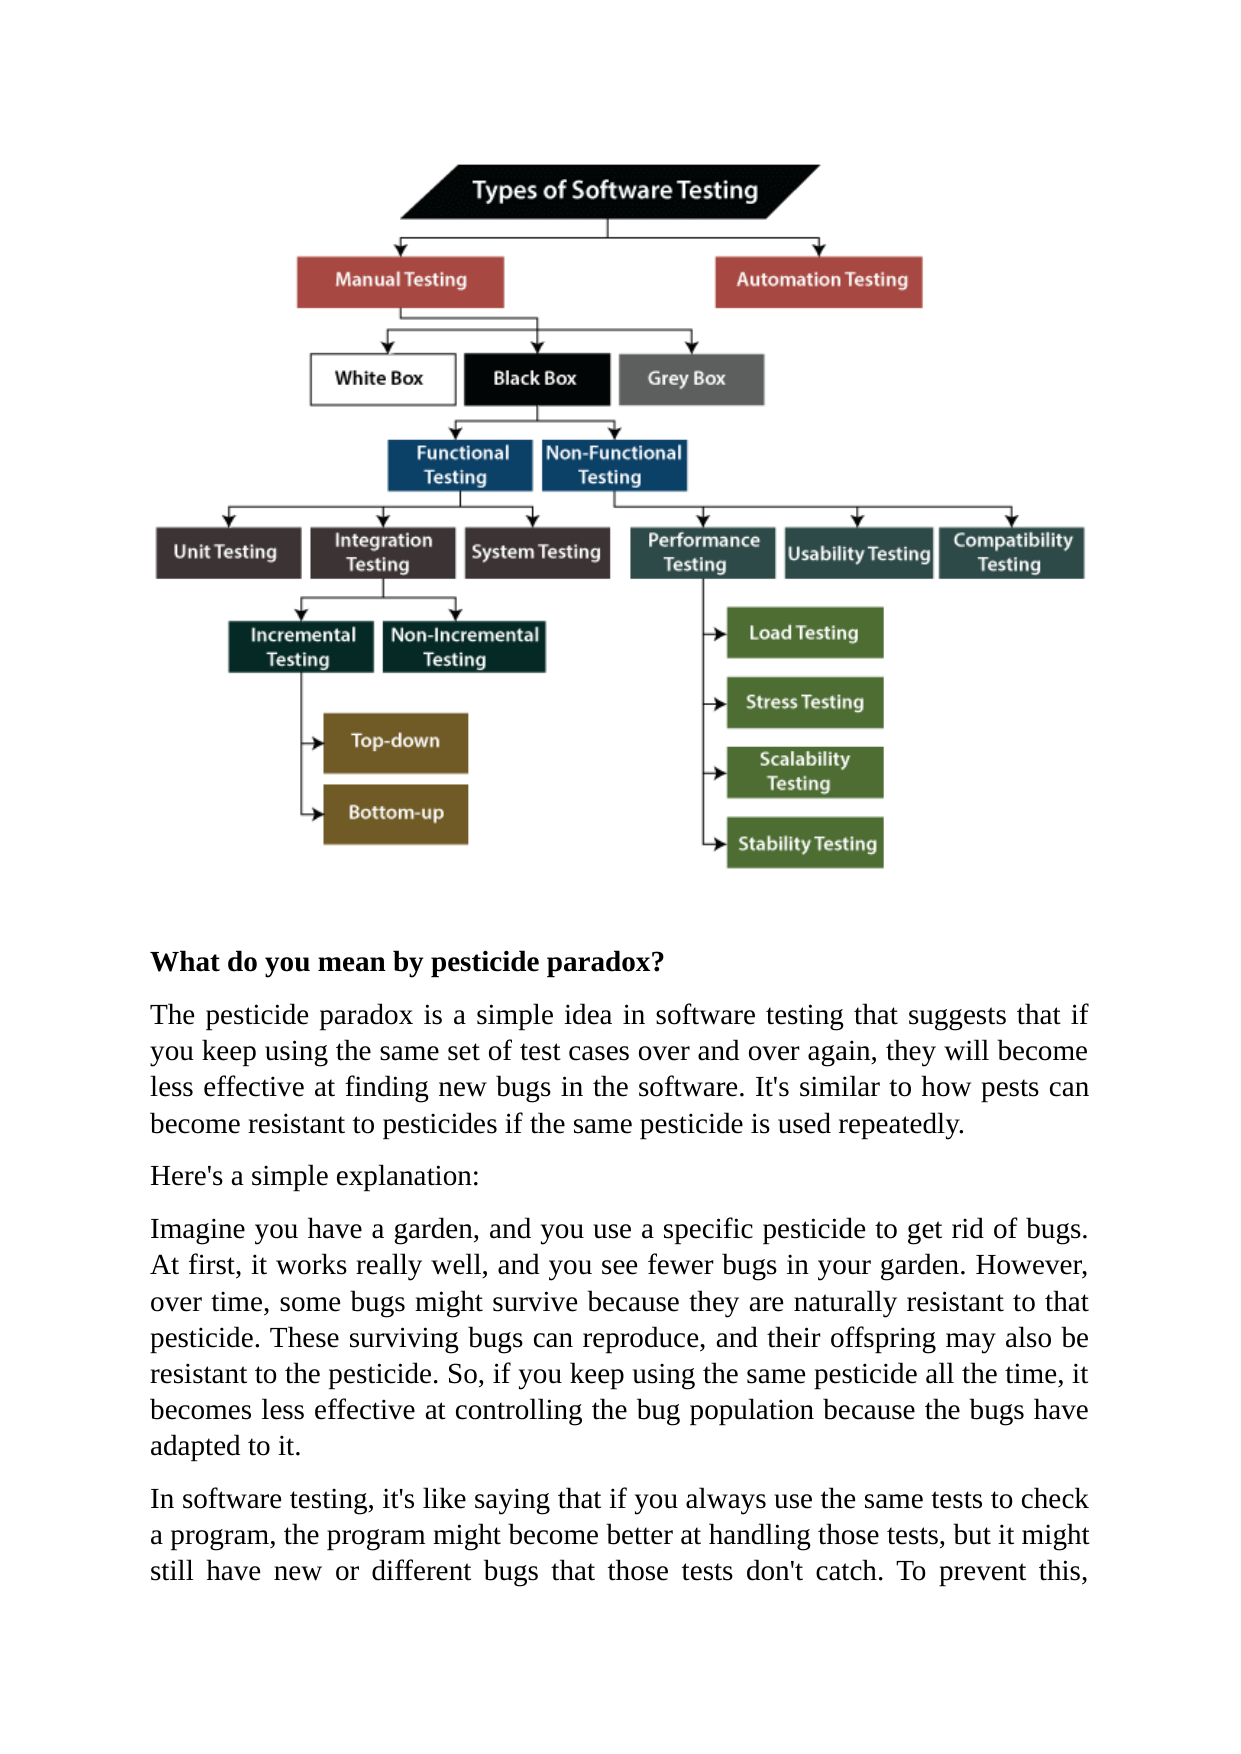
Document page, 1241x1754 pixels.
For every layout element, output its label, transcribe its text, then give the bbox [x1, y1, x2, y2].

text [150, 1481, 1090, 1587]
text Here's a simple explanation: [150, 1158, 1090, 1192]
text Imagine you have a garden, and you use a specific pesticide to get rid of bugs. At first, it works really well, and you see fewer bugs in your garden. However, over time, some bugs might survive because they are naturally resistant to that pesticide. These surviving bugs can reproduce, and their offspring may also be resistant to the pesticide. So, if you keep using the same pesticide all the time, it becomes less effective at controlling the bug population because the bugs have adapted to it. [150, 1211, 1090, 1462]
picture [150, 150, 1091, 873]
text The pesticide paradox is a simple idea in software testing that suggests that if you keep using the same set of test cases over and over again, they will become less effective at finding new bugs in the software. It's similar to how pests can become resistant to pesticides if the same pesticide is used repeatedly. [150, 997, 1090, 1139]
text What do you mean by pesticide paradox? [150, 944, 1090, 978]
